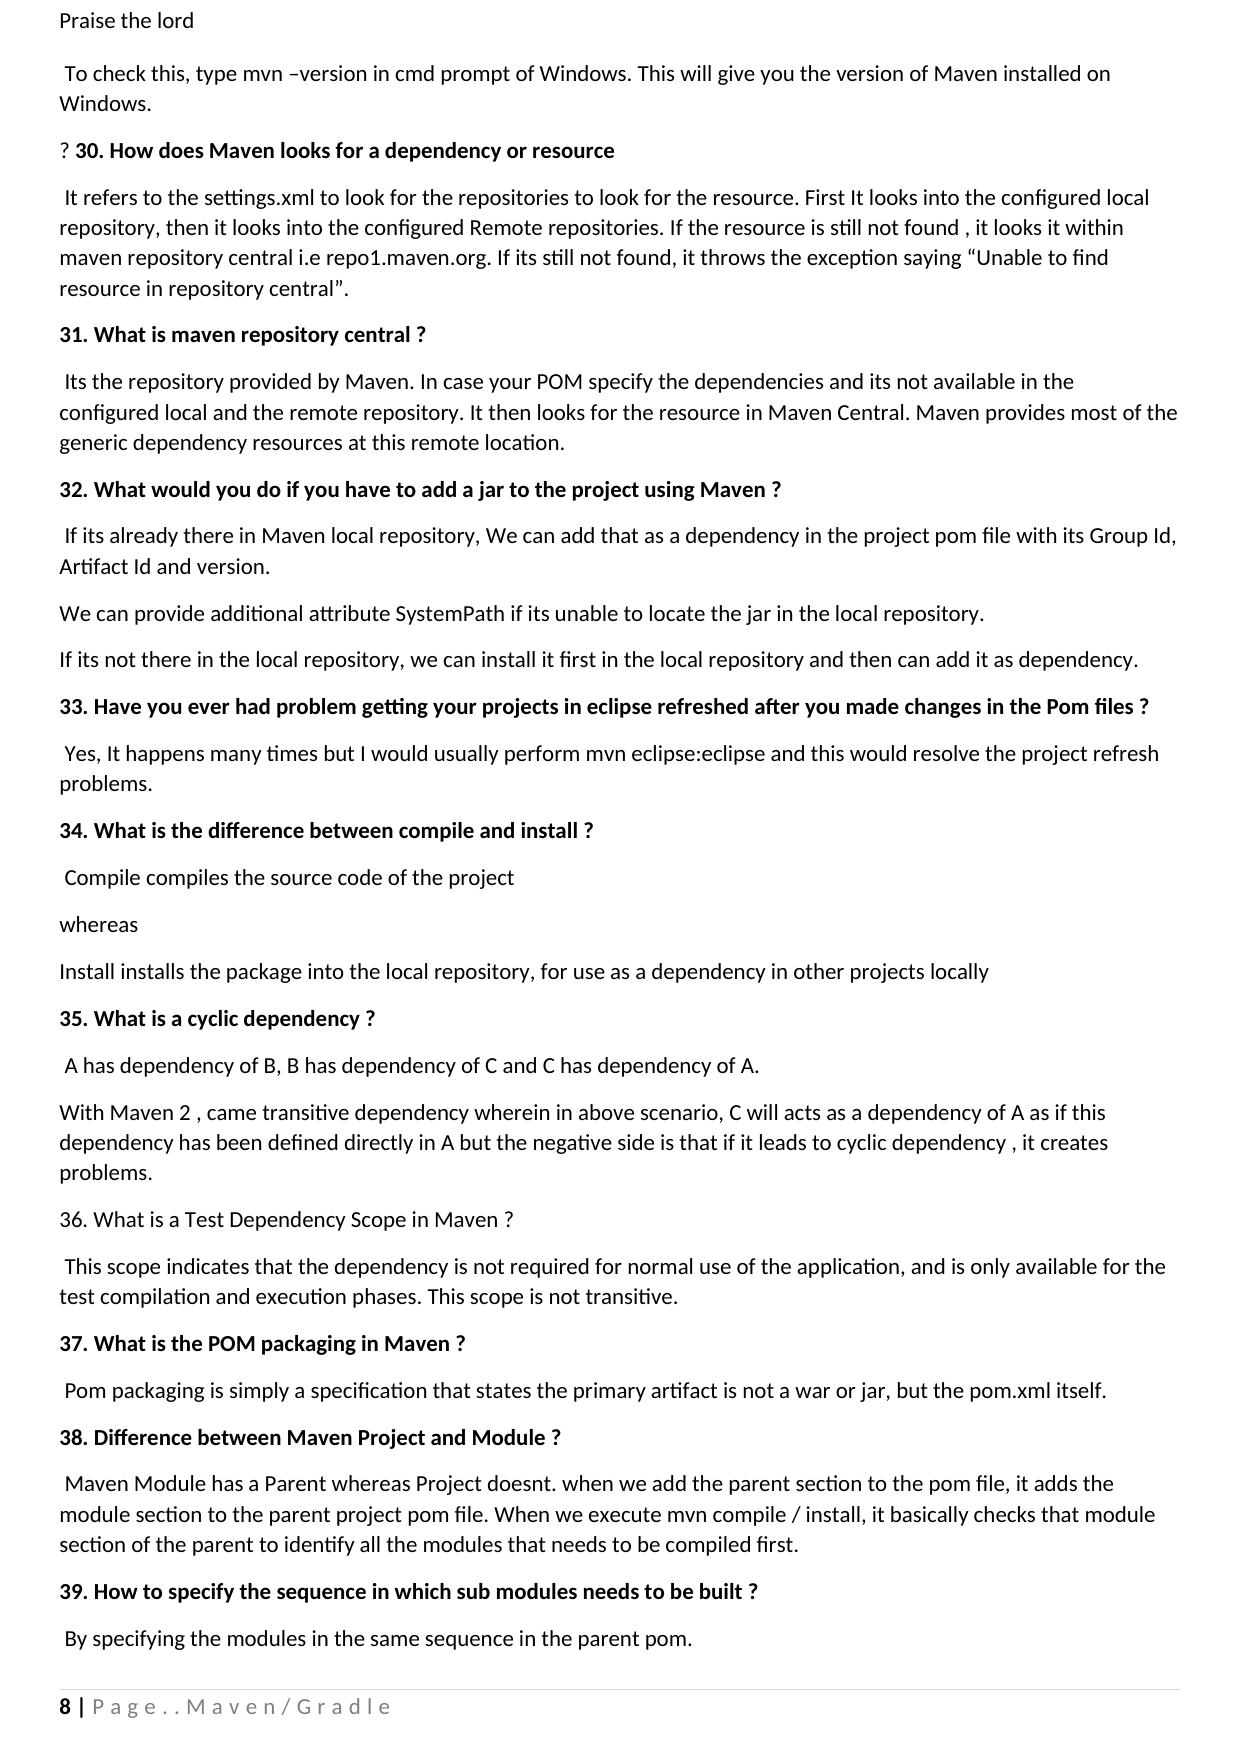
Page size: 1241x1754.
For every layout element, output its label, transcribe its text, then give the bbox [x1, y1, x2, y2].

text 32. What would you do if you have to add a jar to the project using Maven ? [59, 475, 1181, 503]
text ? 30. How does Maven looks for a dependency or resource [59, 136, 1181, 164]
text 37. What is the POM packaging in Maven ? [59, 1329, 1181, 1357]
text 35. What is a cyclic dependency ? [59, 1004, 1181, 1032]
text 38. Difference between Maven Project and Module ? [59, 1423, 1181, 1451]
text 34. What is the difference between compile and install ? [59, 816, 1181, 844]
text Compile compiles the source code of the project [59, 863, 1181, 891]
text 33. Have you ever had problem getting your projects in eclipse refreshed after you made changes in the Pom files ? [59, 692, 1181, 720]
text Yes, It happens many times but I would usually perform mvn eclipse:eclipse and this would resolve the project refresh problems. [59, 739, 1181, 797]
text Pom packaging is simply a specification that states the primary artifact is not a war or jar, but the pom.xml itself. [59, 1376, 1181, 1404]
text With Maven 2 , came transitive dependency wherein in above scenario, C will acts as a dependency of A as if this dependency has been defined directly in A but the negative side is that if it leads to cyclic dependency , it creates problems. [59, 1098, 1181, 1186]
text We can provide additional attribute SystemPath if its unable to locate the jar in the local repository. [59, 599, 1181, 627]
text 36. What is a Test Dependency Scope in Maven ? [59, 1205, 1181, 1233]
text whereas [59, 910, 1181, 938]
text By specifying the modules in the same sequence in the parent pom. [59, 1624, 1181, 1652]
text Maven Module has a Parent whereas Project doesnt. when we add the parent section to the pom file, it adds the module section to the parent project pom file. When we execute mvn compile / install, it basically checks that module section of the parent to identify all the modules that needs to be compiled first. [59, 1469, 1181, 1558]
text A has dependency of B, B has dependency of C and C has dependency of A. [59, 1051, 1181, 1079]
text 39. How to specify the sequence in which sub modules needs to be built ? [59, 1577, 1181, 1605]
text Its the repository provided by Maven. In case your POM specify the dependencies and its not available in the configured local and the remote repository. It then looks for the resource in Maven Central. Maven provides most of the generic dependency resources at this remote location. [59, 367, 1181, 456]
text If its already there in Maven local repository, We can add that as a dependency in the project pom file with its Group Id, Artifact Id and version. [59, 522, 1181, 580]
text If its not there in the local repository, we can install it first in the local repository and then can add it as dependency. [59, 646, 1181, 673]
text It refers to the settings.xml to look for the repositories to look for the resource. First It looks into the configured local repository, then it looks into the configured Remote repositories. If the resource is still not found , it looks it within maven repository central i.e repo1.maven.org. If its still not found, it throws the exception saying “Unable to find resource in repository central”. [59, 183, 1181, 302]
text To check this, type mvn –version in cmd prompt of Windows. This will give you the version of Maven installed on Windows. [59, 59, 1181, 117]
text This scope indicates that the dependency is not required for normal use of the application, and is only available for the test compilation and execution phases. This scope is not transitive. [59, 1252, 1181, 1310]
text 31. What is maven repository central ? [59, 321, 1181, 348]
text Install installs the package into the local repository, for use as a dependency in other projects locally [59, 957, 1181, 985]
